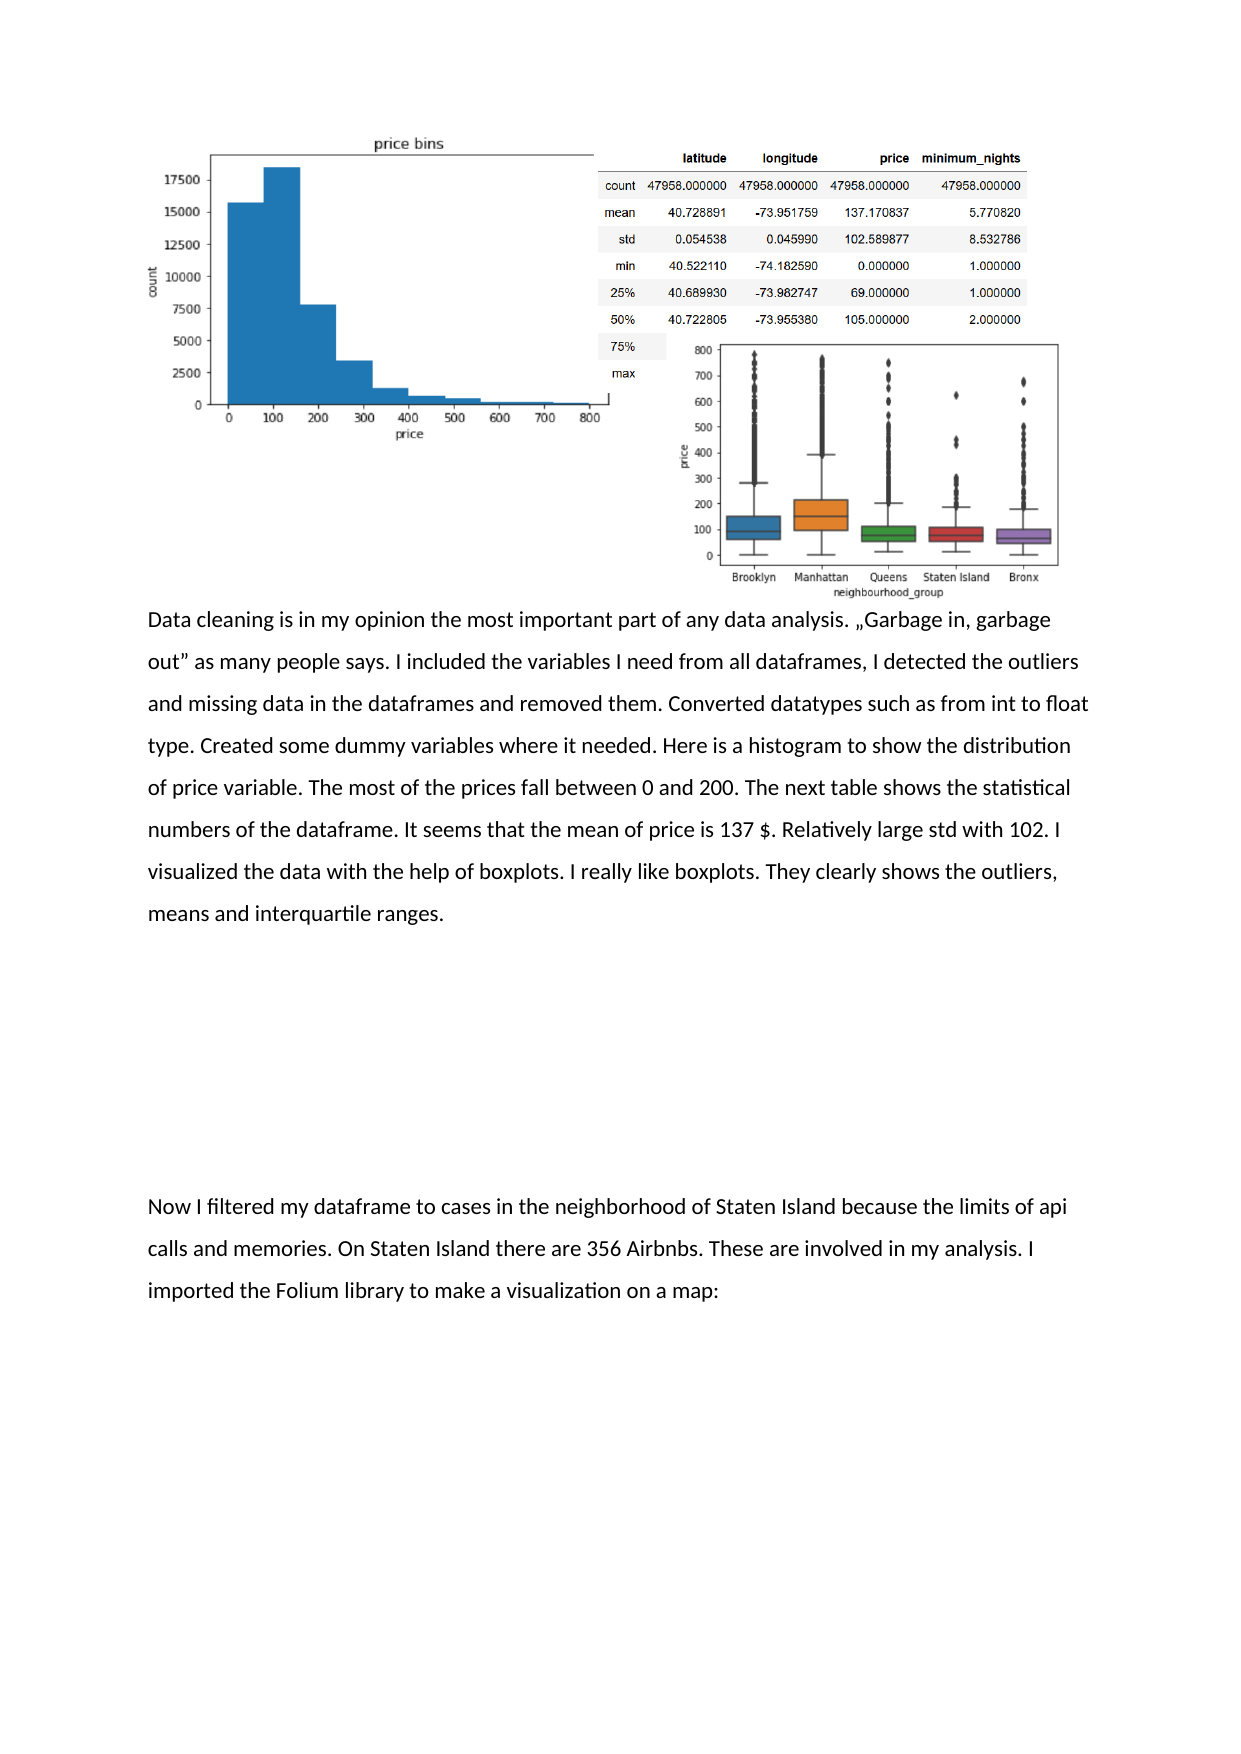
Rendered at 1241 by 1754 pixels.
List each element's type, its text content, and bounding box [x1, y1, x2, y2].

picture [147, 129, 1079, 606]
text Now I filtered my dataframe to cases in the neighborhood of Staten Island because the limits of api calls and memories. On Staten Island there are 356 Airbnbs. These are involved in my analysis. I imported the Folium library to make a visualization on a map: [148, 1192, 1093, 1304]
